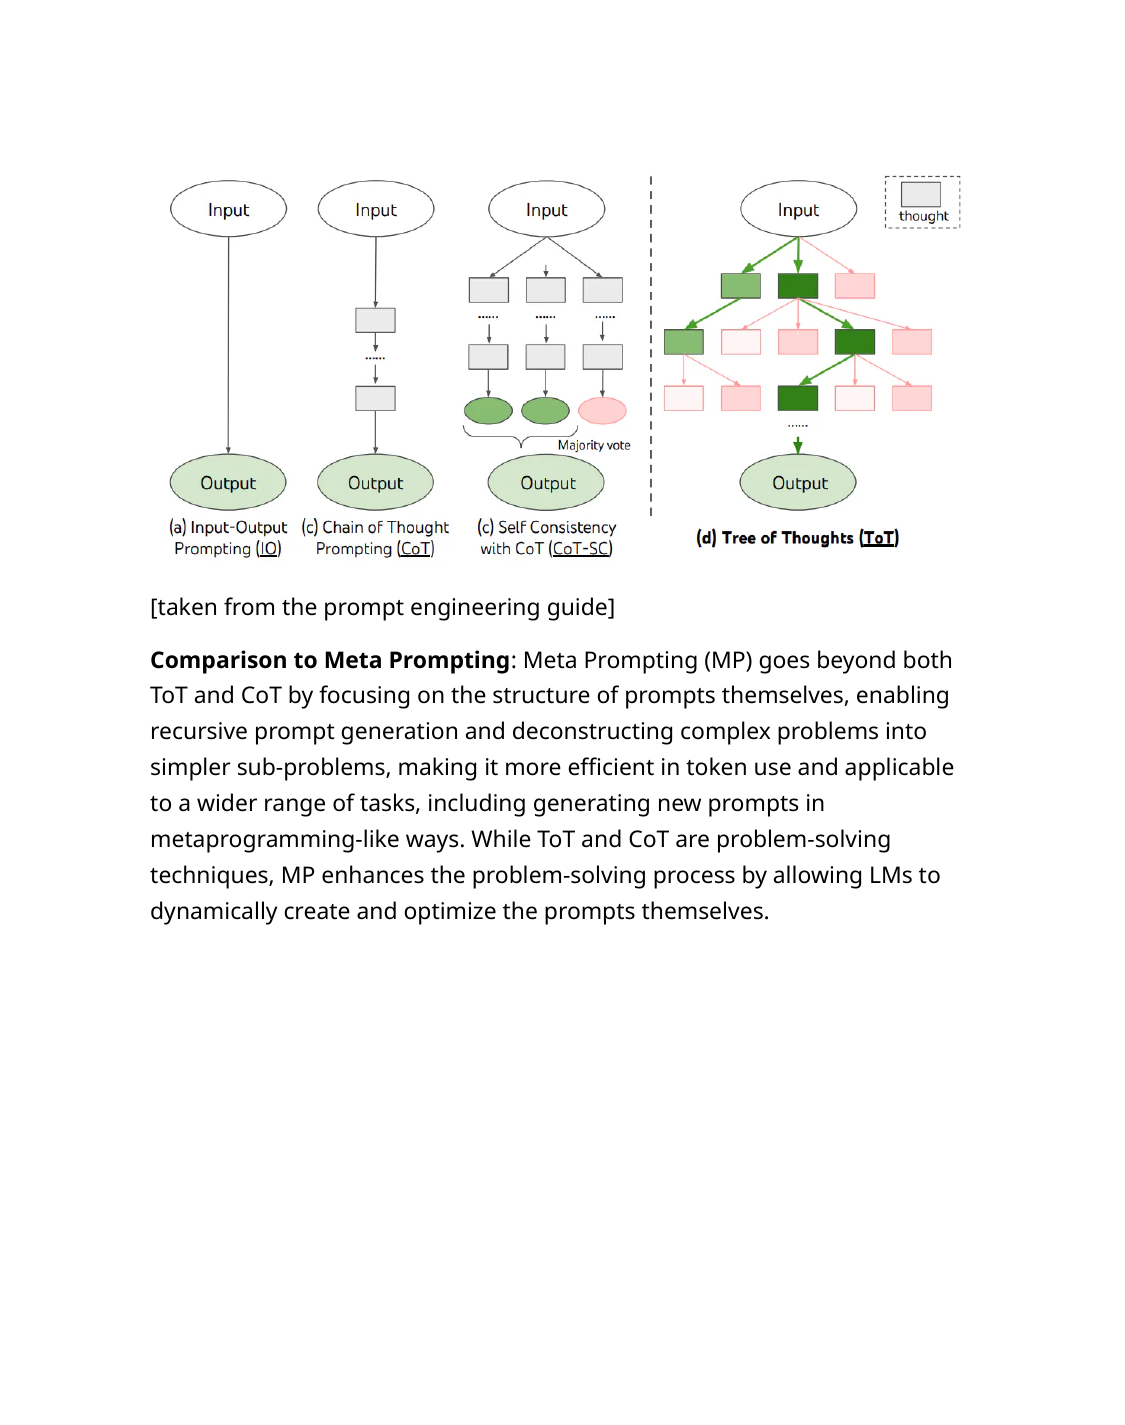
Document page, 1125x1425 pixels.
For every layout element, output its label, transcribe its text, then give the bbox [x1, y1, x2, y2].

text [taken from the prompt engineering guide] [150, 591, 975, 622]
picture [150, 150, 976, 570]
text Comparison to Meta Prompting: Meta Prompting (MP) goes beyond both ToT and CoT by focusing on the structure of prompts themselves, enabling recursive prompt generation and deconstructing complex problems into simpler sub-problems, making it more efficient in token use and applicable to a wider range of tasks, including generating new prompts in metaprogramming-like ways. While ToT and CoT are problem-solving techniques, MP enhances the problem-solving process by allowing LMs to dynamically create and optimize the prompts themselves. [150, 643, 975, 926]
